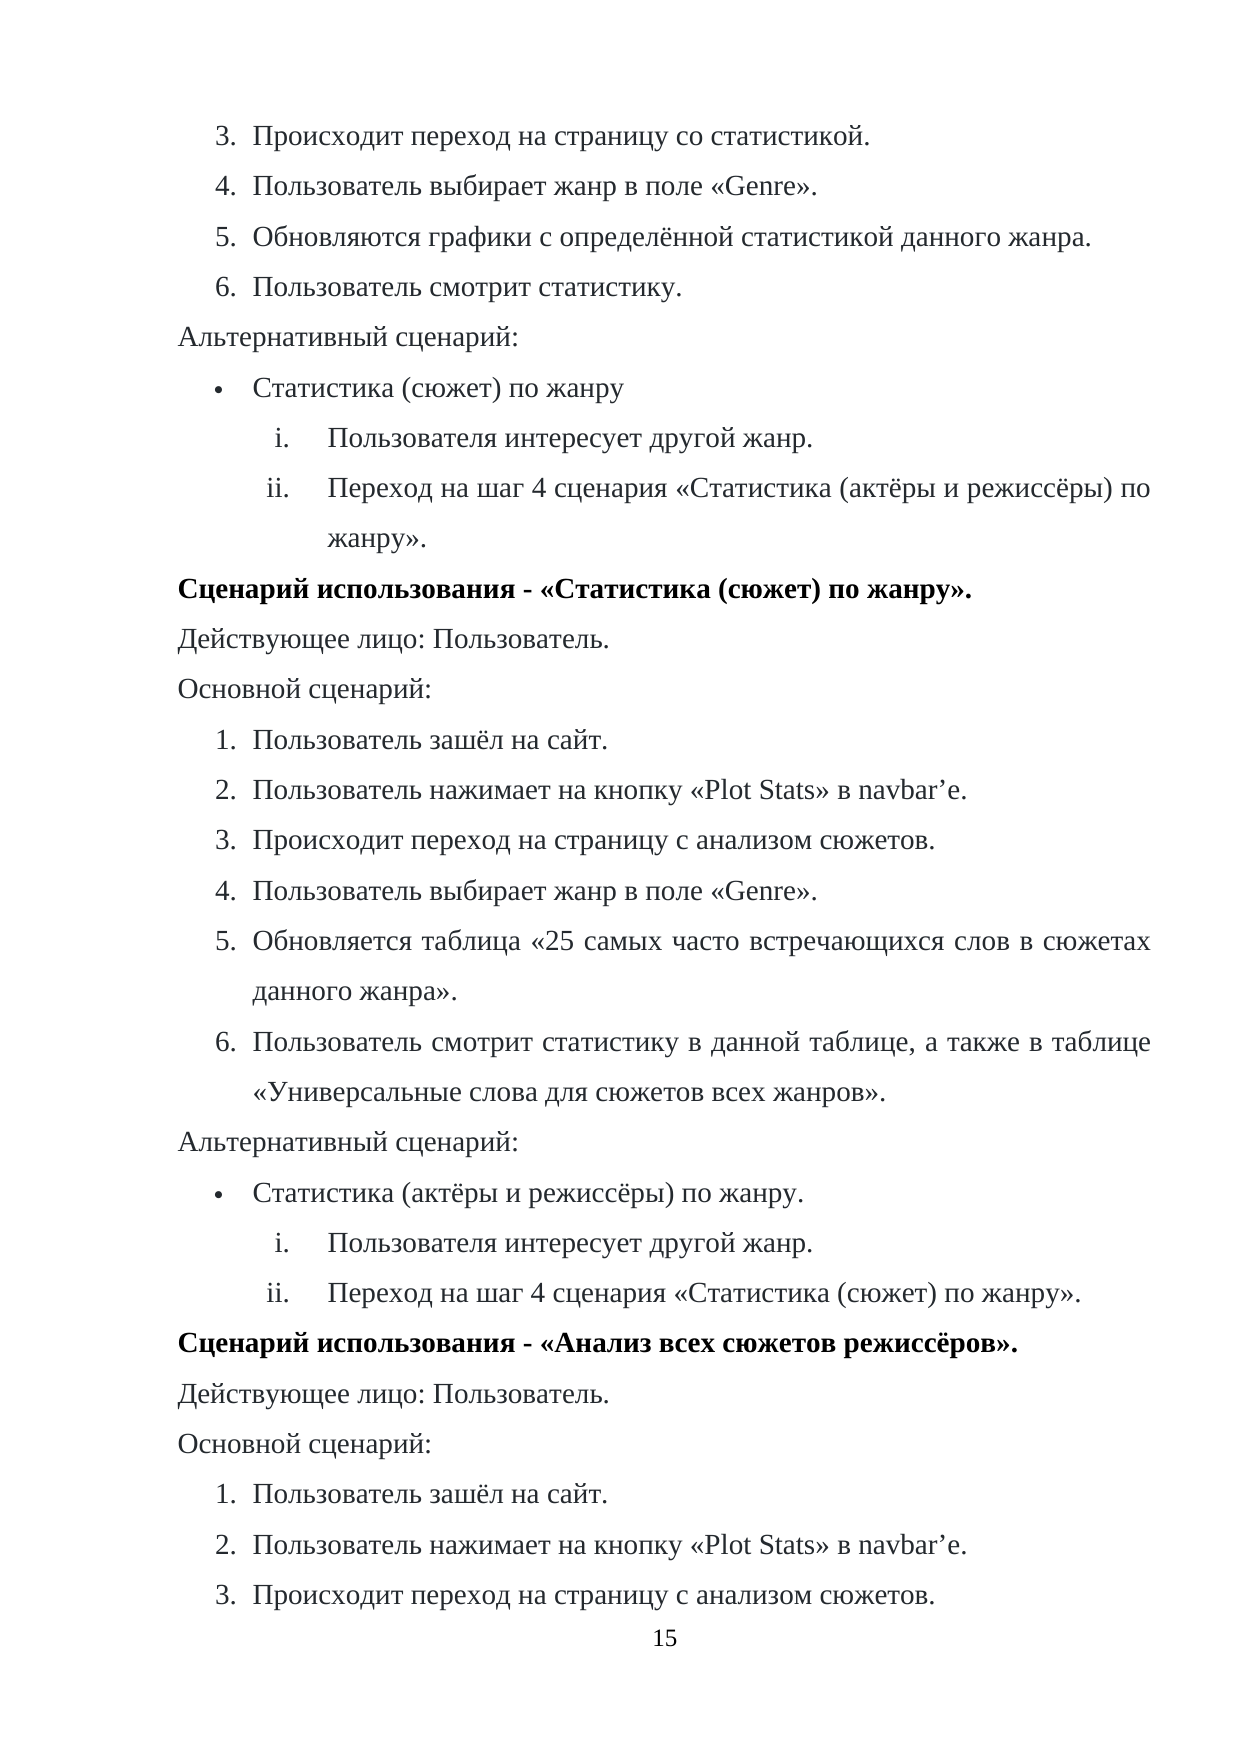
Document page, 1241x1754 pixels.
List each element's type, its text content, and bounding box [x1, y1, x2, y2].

list Пользователь выбирает жанр в поле «Genre». [215, 168, 1152, 202]
subtitle Сценарий использования - «Анализ всех сюжетов режиссёров». [177, 1326, 1152, 1359]
list Обновляются графики с определённой статистикой данного жанра. [215, 219, 1152, 252]
list Происходит переход на страницу с анализом сюжетов. [215, 822, 1152, 856]
list Переход на шаг 4 сценария «Статистика (актёры и режиссёры) по жанру». [290, 470, 1152, 554]
list Происходит переход на страницу со статистикой. [215, 118, 1152, 152]
list Пользователь смотрит статистику в данной таблице, а также в таблице «Универсальные слова для сюжетов всех жанров». [215, 1024, 1152, 1108]
list Пользователя интересует другой жанр. [290, 420, 1152, 453]
subtitle Основной сценарий: [177, 672, 1152, 705]
subtitle Альтернативный сценарий: [177, 1124, 1152, 1158]
list Статистика (актёры и режиссёры) по жанру. [215, 1175, 1152, 1208]
subtitle Основной сценарий: [177, 1426, 1152, 1460]
list Пользователя интересует другой жанр. [290, 1225, 1152, 1258]
list Пользователь зашёл на сайт. [215, 1477, 1152, 1510]
list Происходит переход на страницу с анализом сюжетов. [215, 1577, 1152, 1611]
list Пользователь смотрит статистику. [215, 269, 1152, 303]
list Переход на шаг 4 сценария «Статистика (сюжет) по жанру». [290, 1275, 1152, 1309]
list Пользователь нажимает на кнопку «Plot Stats» в navbar’е. [215, 772, 1152, 806]
subtitle Действующее лицо: Пользователь. [177, 1376, 1152, 1409]
list Обновляется таблица «25 самых часто встречающихся слов в сюжетах данного жанра». [215, 923, 1152, 1007]
subtitle Сценарий использования - «Статистика (сюжет) по жанру». [177, 571, 1152, 604]
list Пользователь нажимает на кнопку «Plot Stats» в navbar’е. [215, 1527, 1152, 1560]
list Статистика (сюжет) по жанру [215, 370, 1152, 403]
subtitle Альтернативный сценарий: [177, 319, 1152, 353]
list Пользователь зашёл на сайт. [215, 722, 1152, 755]
subtitle Действующее лицо: Пользователь. [177, 621, 1152, 655]
list Пользователь выбирает жанр в поле «Genre». [215, 873, 1152, 906]
